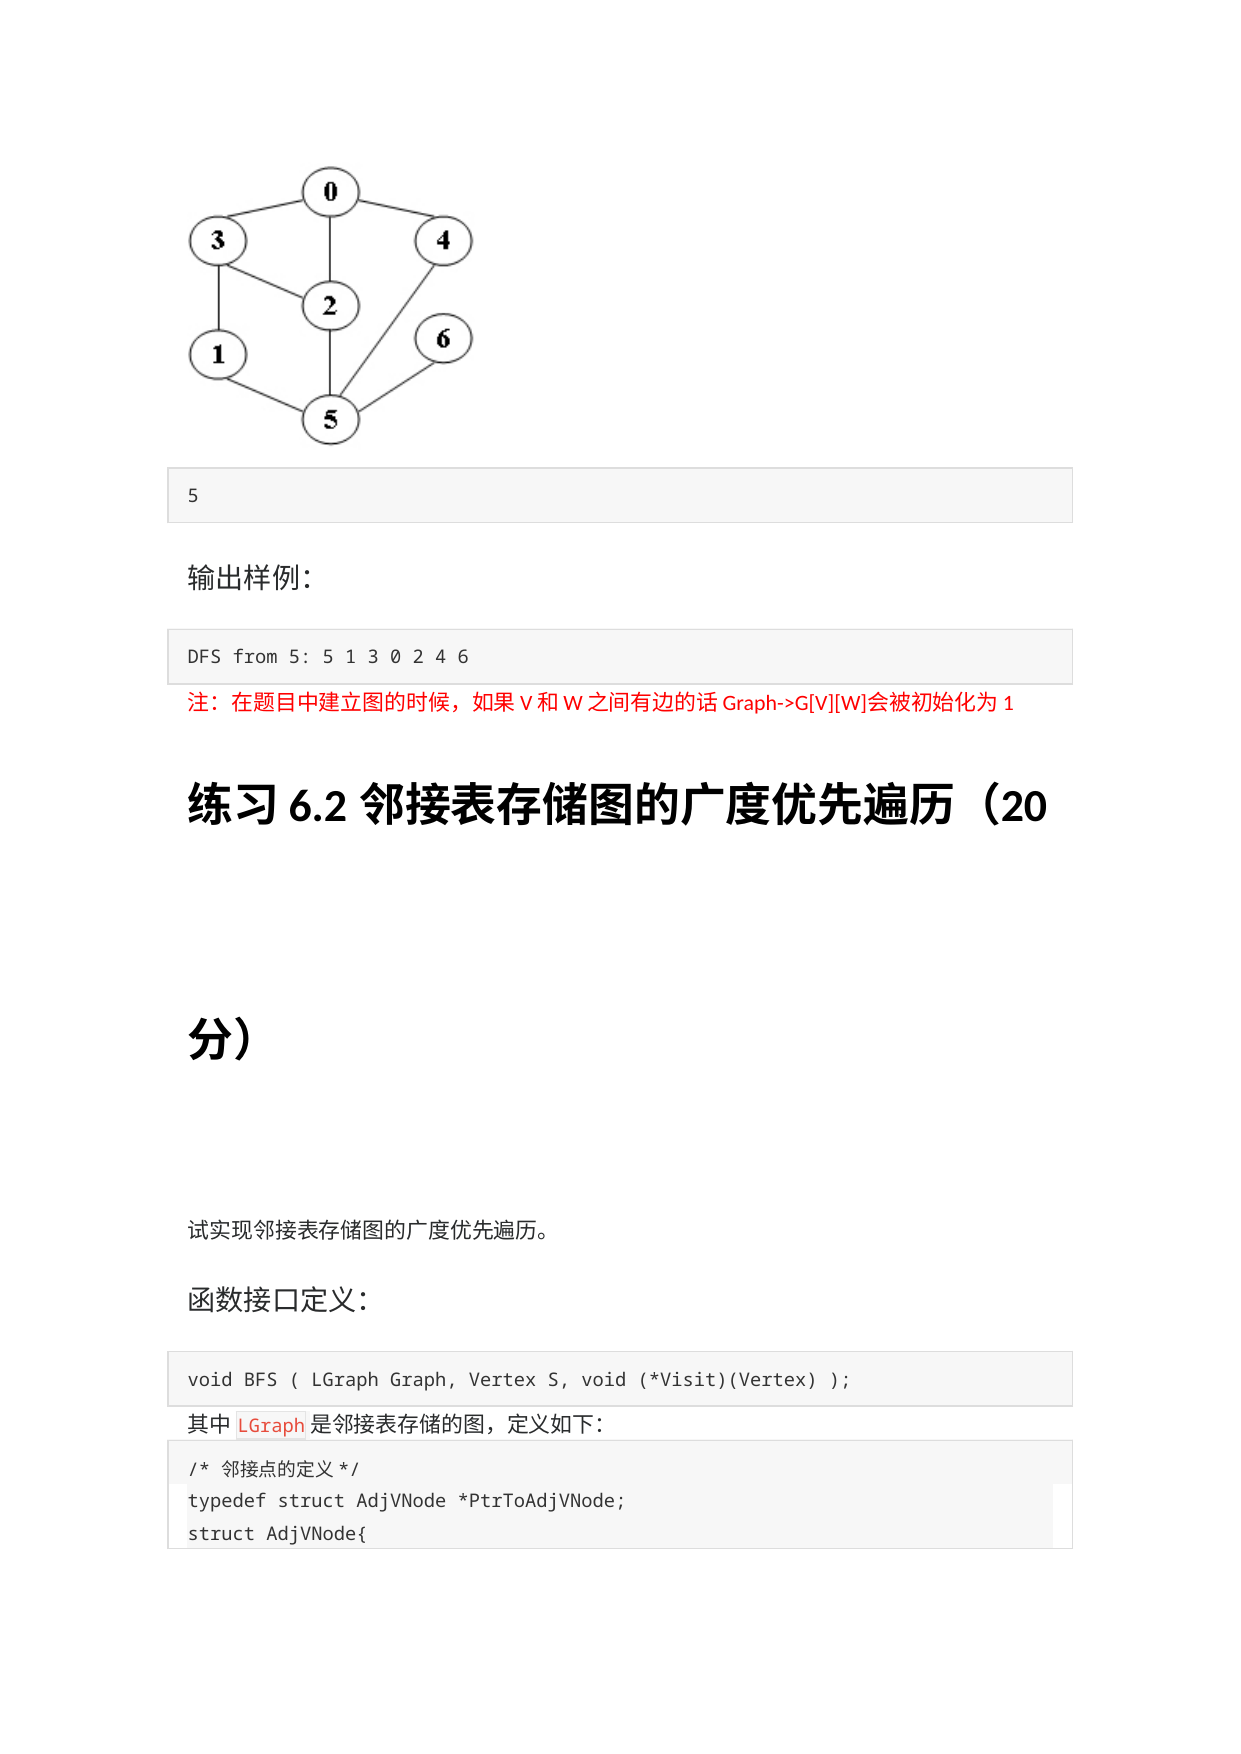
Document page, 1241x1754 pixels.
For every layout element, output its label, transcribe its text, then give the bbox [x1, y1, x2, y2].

text 5 [169, 469, 1072, 522]
picture [187, 162, 475, 454]
subtitle 输出样例： [187, 543, 1053, 608]
text 注：在题目中建立图的时候，如果V和W之间有边的话Graph->G[V][W]会被初始化为1 [187, 685, 1053, 717]
text 试实现邻接表存储图的广度优先遍历。 [187, 1213, 1053, 1246]
text void BFS ( LGraph Graph, Vertex S, void (*Visit)(Vertex) ); [169, 1352, 1072, 1405]
subtitle 函数接口定义： [187, 1266, 1053, 1331]
text 其中LGraph是邻接表存储的图，定义如下： [187, 1407, 1053, 1439]
text DFS from 5: 5 1 3 0 2 4 6 [169, 630, 1072, 683]
text struct AdjVNode{ [187, 1517, 1053, 1548]
subtitle 练习6.2 邻接表存储图的广度优先遍历（20 分） [187, 753, 1053, 1085]
text /* 邻接点的定义 */ [169, 1441, 1072, 1484]
text typedef struct AdjVNode *PtrToAdjVNode; [187, 1484, 1053, 1517]
